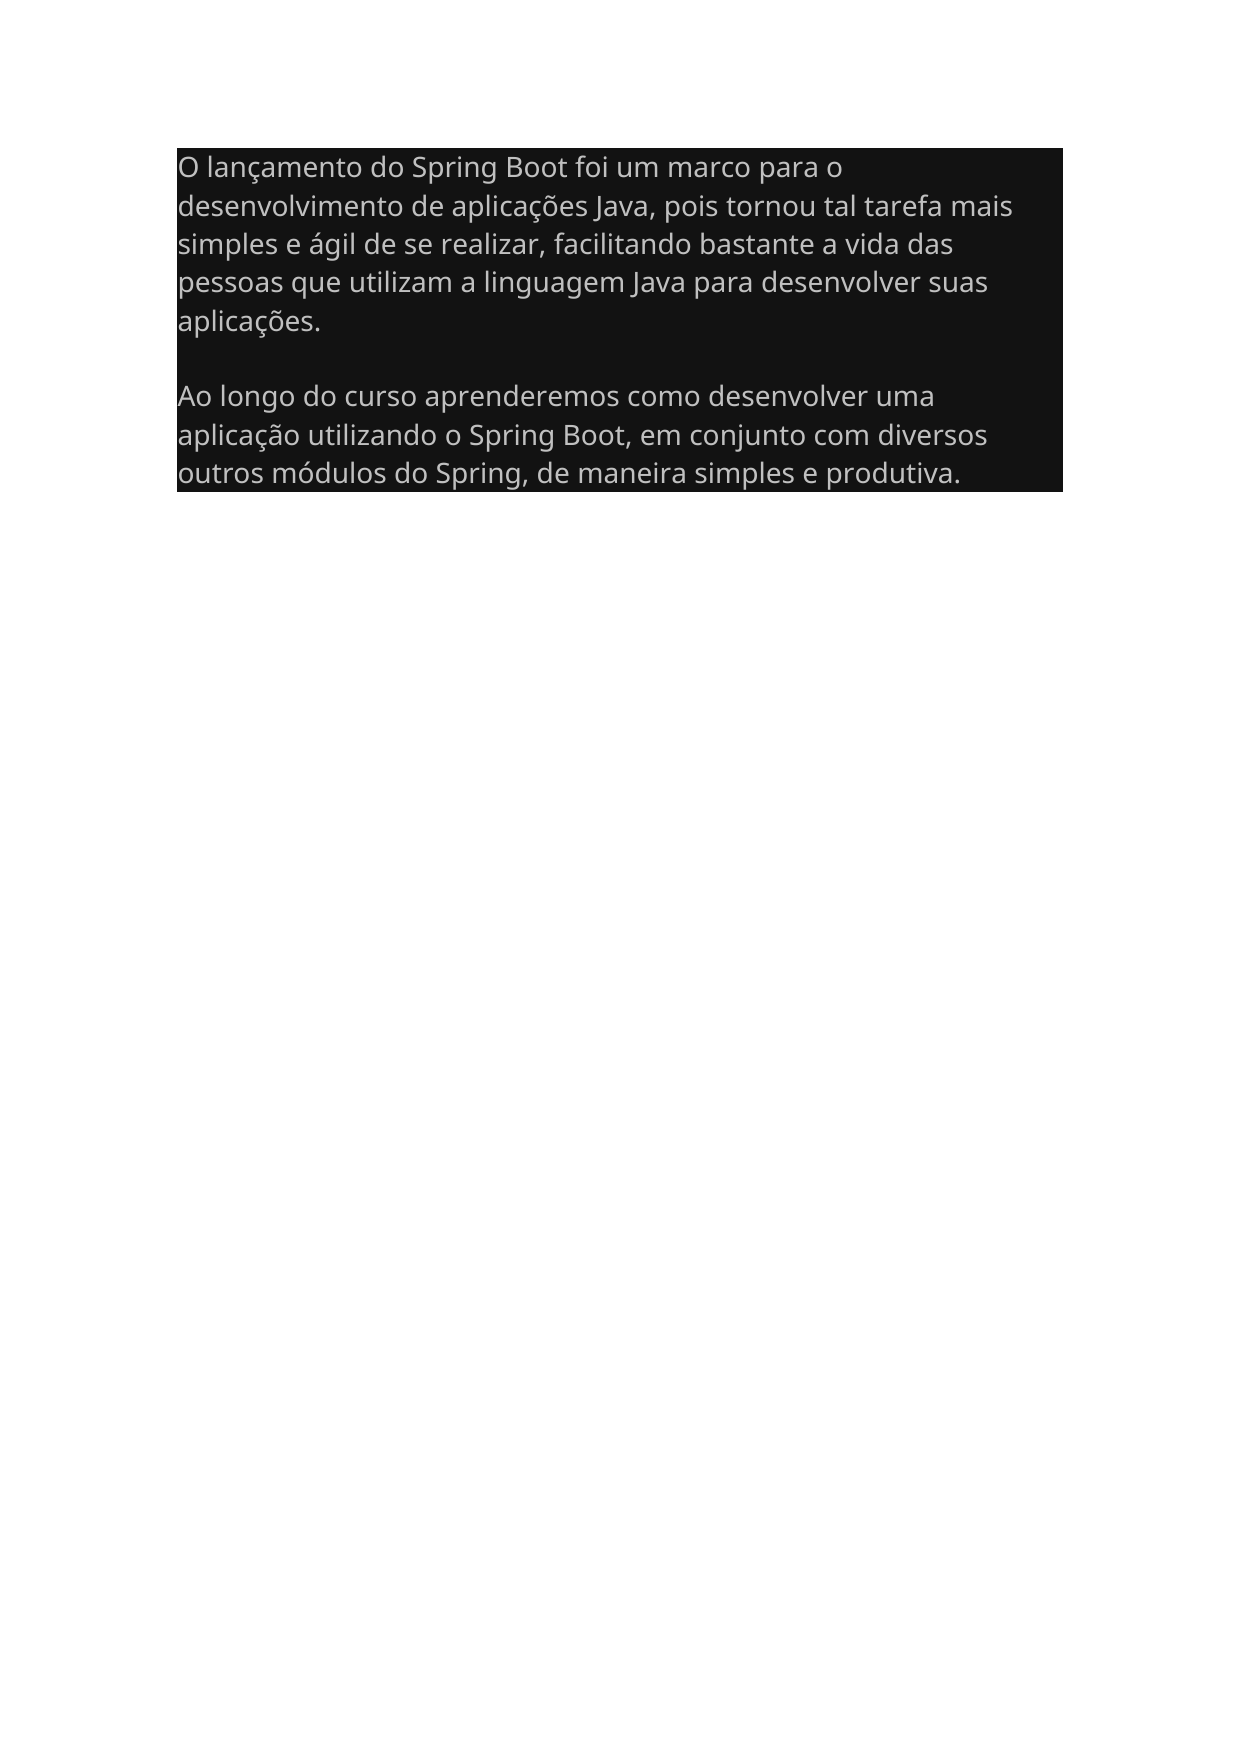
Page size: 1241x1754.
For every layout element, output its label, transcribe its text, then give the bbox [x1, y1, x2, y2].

text Ao longo do curso aprenderemos como desenvolver uma aplicação utilizando o Spring Boot, em conjunto com diversos outros módulos do Spring, de maneira simples e produtiva. [177, 377, 1063, 492]
text O lançamento do Spring Boot foi um marco para o desenvolvimento de aplicações Java, pois tornou tal tarefa mais simples e ágil de se realizar, facilitando bastante a vida das pessoas que utilizam a linguagem Java para desenvolver suas aplicações. [177, 148, 1063, 339]
